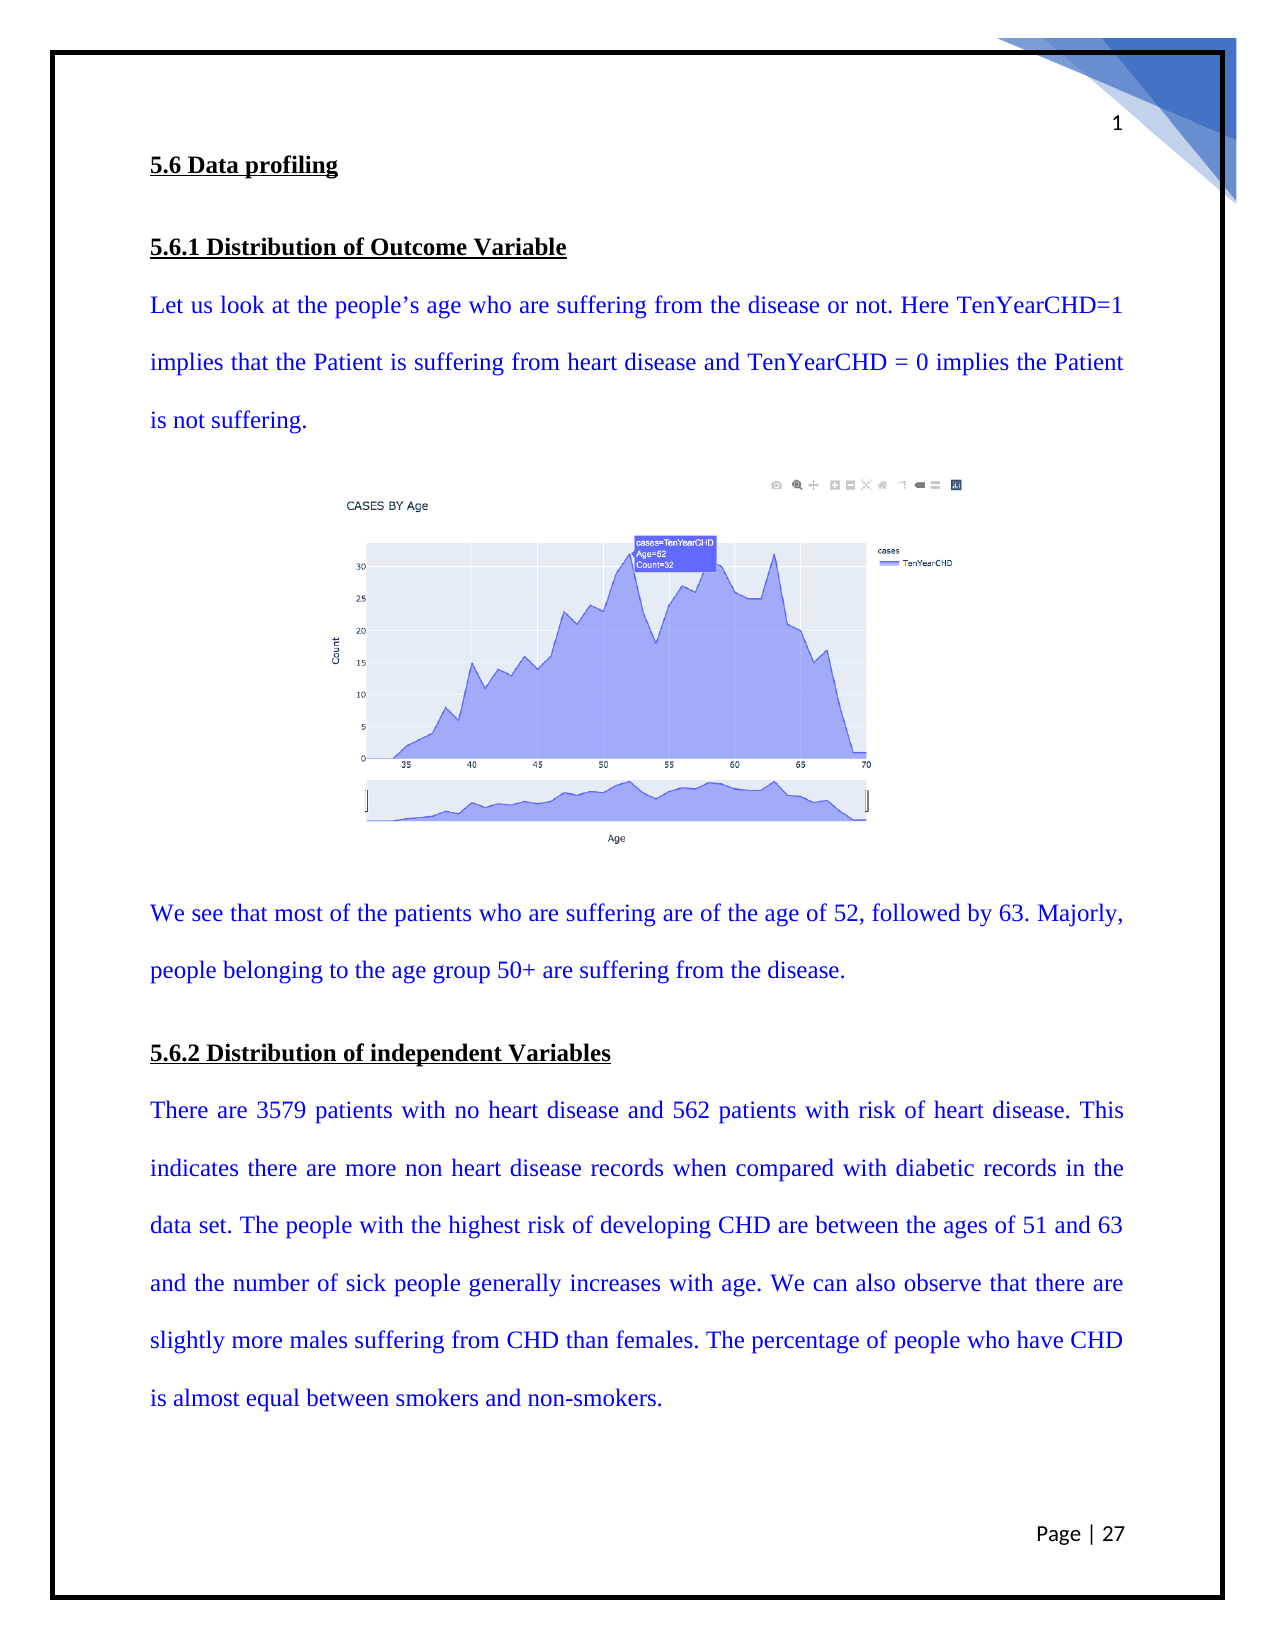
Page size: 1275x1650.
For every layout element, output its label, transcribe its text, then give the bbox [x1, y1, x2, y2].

text There are 3579 patients with no heart disease and 562 patients with risk of heart disease. This indicates there are more non heart disease records when compared with diabetic records in the data set. The people with the highest risk of developing CHD are between the ages of 51 and 63 and the number of sick people generally increases with age. We can also observe that there are slightly more males suffering from CHD than females. The percentage of people who have CHD is almost equal between smokers and non-smokers. [150, 1096, 1125, 1412]
picture [306, 479, 969, 854]
text We see that most of the patients who are suffering are of the age of 52, followed by 63. Majorly, people belonging to the age group 50+ are suffering from the disease. [150, 898, 1125, 984]
subtitle 5.6.2 Distribution of independent Variables [150, 1038, 1125, 1067]
picture [997, 38, 1237, 204]
subtitle 5.6 Data profiling [150, 150, 1125, 179]
subtitle 5.6.1 Distribution of Outcome Variable [150, 232, 1125, 261]
picture [997, 55, 1220, 204]
text Let us look at the people’s age who are suffering from the disease or not. Here TenYearCHD=1 implies that the Patient is suffering from heart disease and TenYearCHD = 0 implies the Patient is not suffering. [150, 290, 1125, 434]
